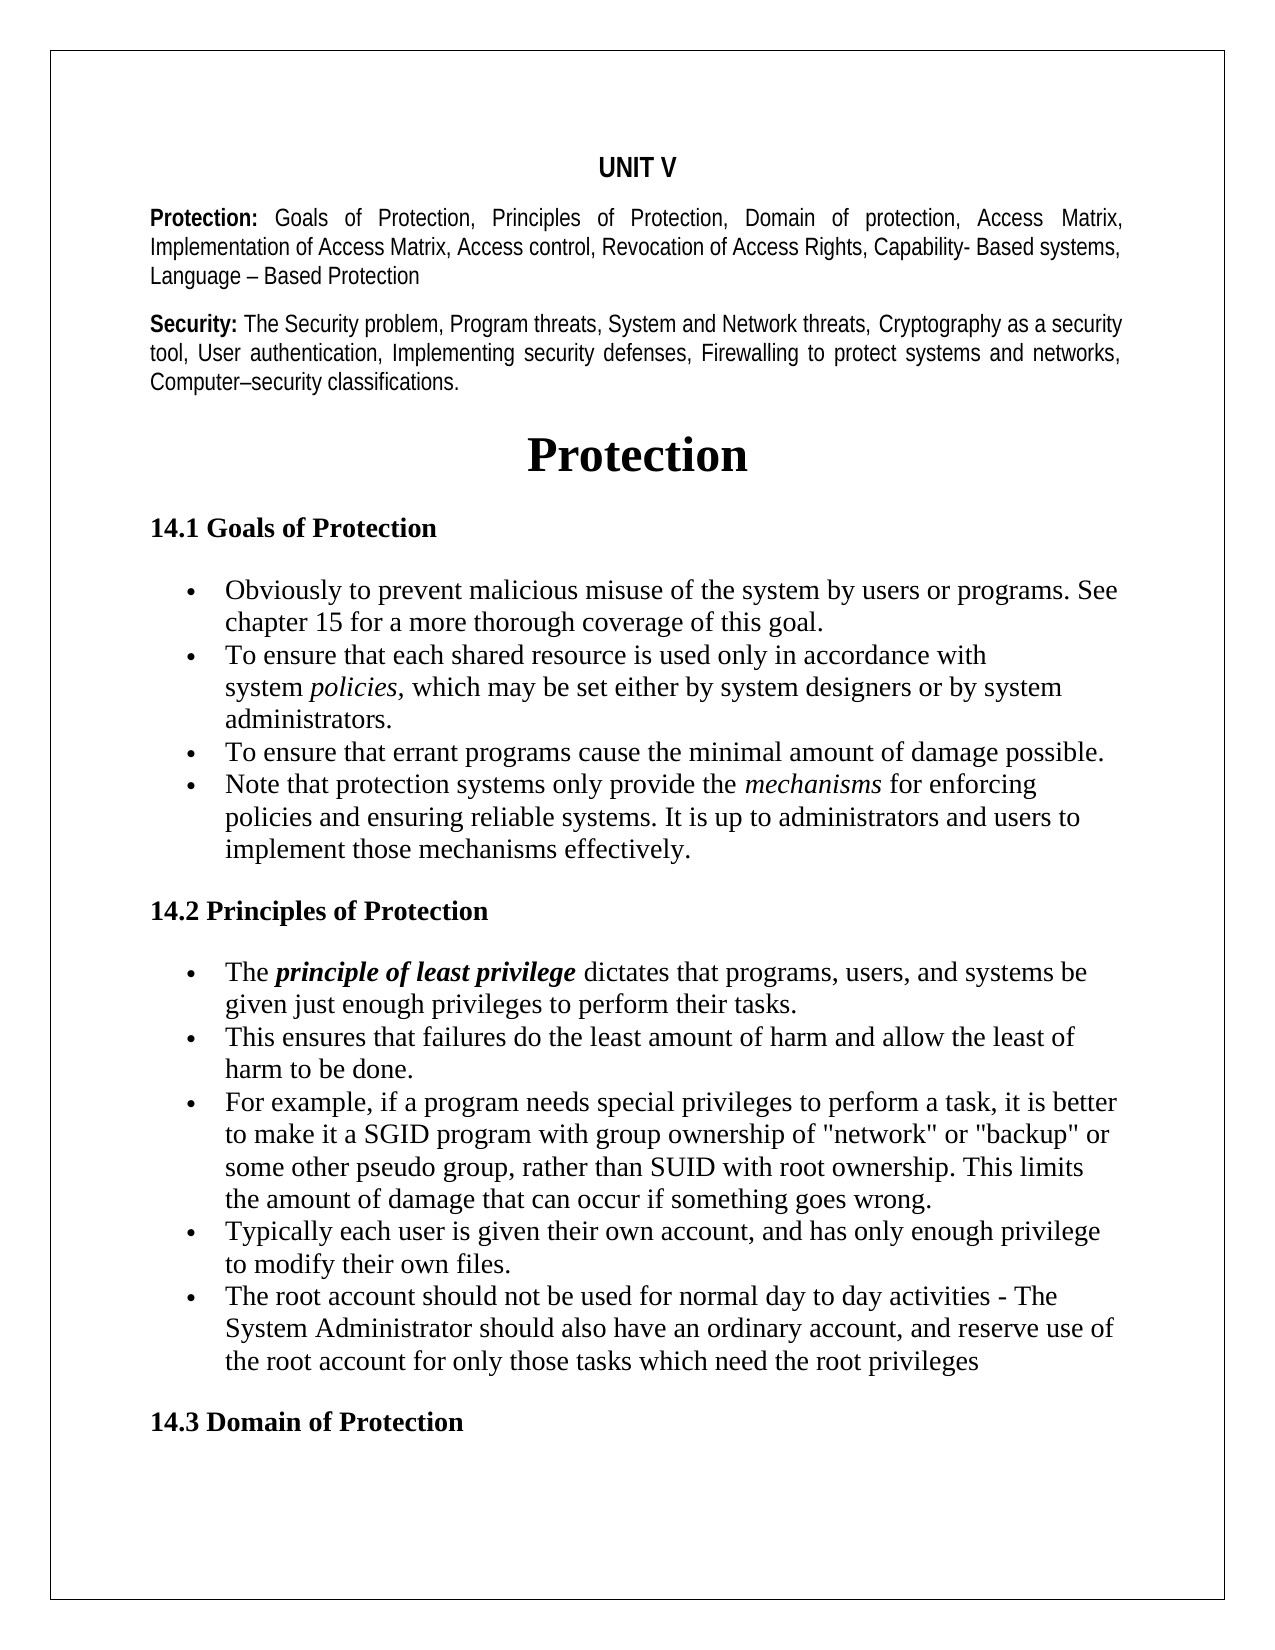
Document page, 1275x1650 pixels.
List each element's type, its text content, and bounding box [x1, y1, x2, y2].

text Security: The Security problem, Program threats, System and Network threats, Cryptography as a security tool, User authentication, Implementing security defenses, Firewalling to protect systems and networks, Computer–security classifications. [150, 310, 1123, 396]
list The root account should not be used for normal day to day activities - The System Administrator should also have an ordinary account, and reserve use of the root account for only those tasks which need the root privileges [187, 1279, 1125, 1376]
text 14.3 Domain of Protection [150, 1406, 1125, 1438]
text 14.2 Principles of Protection [150, 894, 1125, 926]
text Protection [150, 425, 1125, 482]
list Obviously to prevent malicious misuse of the system by users or programs. See chapter 15 for a more thorough coverage of this goal. [187, 573, 1125, 638]
list For example, if a program needs special privileges to perform a task, it is better to make it a SGID program with group ownership of "network" or "backup" or some other pseudo group, rather than SUID with root ownership. This limits the amount of damage that can occur if something goes wrong. [187, 1085, 1125, 1214]
list To ensure that each shared resource is used only in accordance with system policies, which may be set either by system designers or by system administrators. [187, 638, 1125, 735]
text UNIT V [150, 150, 1125, 183]
text Protection: Goals of Protection, Principles of Protection, Domain of protection, Access Matrix, Implementation of Access Matrix, Access control, Revocation of Access Rights, Capability- Based systems, Language – Based Protection [150, 204, 1123, 289]
list Note that protection systems only provide the mechanisms for enforcing policies and ensuring reliable systems. It is up to administrators and users to implement those mechanisms effectively. [187, 767, 1125, 864]
list The principle of least privilege dictates that programs, users, and systems be given just enough privileges to perform their tasks. [187, 955, 1125, 1020]
list To ensure that errant programs cause the minimal amount of damage possible. [187, 735, 1125, 767]
text 14.1 Goals of Protection [150, 511, 1125, 544]
list Typically each user is given their own account, and has only enough privilege to modify their own files. [187, 1214, 1125, 1279]
list This ensures that failures do the least amount of harm and allow the least of harm to be done. [187, 1020, 1125, 1085]
